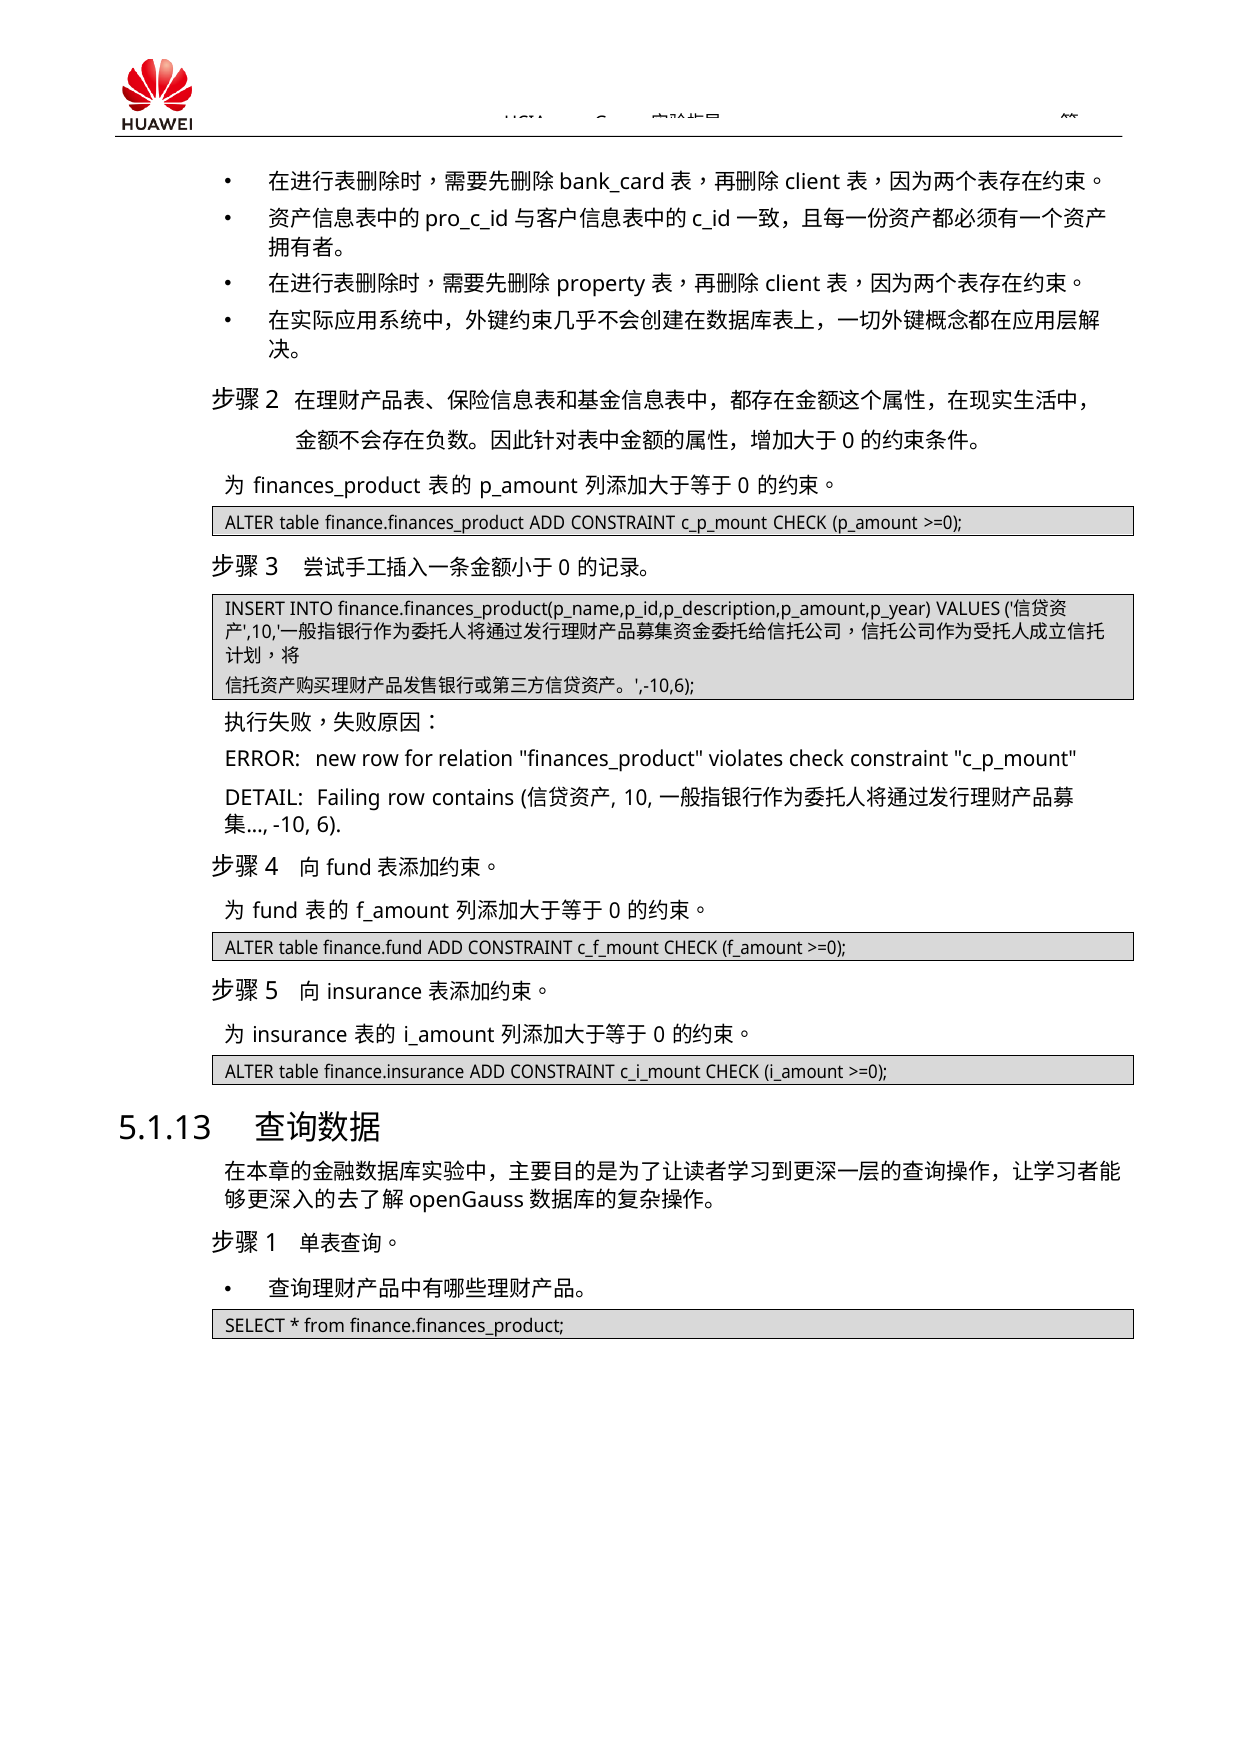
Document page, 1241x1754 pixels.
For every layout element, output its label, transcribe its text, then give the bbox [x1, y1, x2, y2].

list 在进行表删除时，需要先删除bank_card 表，再删除 client 表，因为两个表存在约束。 [224, 166, 1148, 196]
text 金额不会存在负数。因此针对表中金额的属性，增加大于 0 的约束条件。 [295, 418, 1148, 456]
text 步骤 3 尝试手工插入一条金额小于 0 的记录。 [211, 547, 1148, 583]
text 在本章的金融数据库实验中，主要目的是为了让读者学习到更深一层的查询操作，让学习者能够更深入的去了解openGauss 数据库的复杂操作。 [224, 1156, 1122, 1214]
text 步骤 2 在理财产品表、保险信息表和基金信息表中，都存在金额这个属性，在现实生活中， [211, 374, 1148, 418]
list 在进行表删除时，需要先删除 property 表，再删除 client 表，因为两个表存在约束。 [224, 268, 1148, 298]
table_header ALTER table finance.finances_product ADD CONSTRAINT c_p_mount CHECK (p_amount >=0); [213, 507, 1133, 534]
text 步骤 1 单表查询。 [211, 1225, 1148, 1259]
text 步骤 4 向 fund 表添加约束。 [211, 849, 1148, 883]
table_header ALTER table finance.insurance ADD CONSTRAINT c_i_mount CHECK (i_amount >=0); [213, 1056, 1133, 1084]
list 资产信息表中的 pro_c_id 与客户信息表中的 c_id 一致，且每一份资产都必须有一个资产拥有者。 [224, 203, 1111, 261]
text ERROR: new row for relation "finances_product" violates check constraint "c_p_mount" [224, 743, 1148, 773]
list 查询数据 [118, 1104, 1148, 1149]
table_header ALTER table finance.fund ADD CONSTRAINT c_f_mount CHECK (f_amount >=0); [213, 933, 1133, 960]
list 在实际应用系统中，外键约束几乎不会创建在数据库表上，一切外键概念都在应用层解决。 [224, 305, 1101, 363]
text DETAIL: Failing row contains (信贷资产, 10, 一般指银行作为委托人将通过发行理财产品募集..., -10, 6). [224, 784, 1085, 838]
text 步骤 5 向 insurance 表添加约束。 [211, 972, 1148, 1007]
text 执行失败，失败原因： [224, 707, 1148, 737]
table_header INSERT INTO finance.finances_product(p_name,p_id,p_description,p_amount,p_year) VALUES ('信贷资产',10,'一般指银行作为委托人将通过发行理财产品募集资金委托给信托公司，信托公司作为受托人成立信托计划，将 信托资产购买理财产品发售银行或第三方信贷资产。',-10,6); [213, 595, 1133, 699]
text 为 insurance 表的 i_amount 列添加大于等于 0 的约束。 [224, 1019, 1148, 1049]
text 为 finances_product 表的p_amount 列添加大于等于 0 的约束。 [224, 470, 1148, 500]
table_header SELECT * from finance.finances_product; [213, 1310, 1133, 1338]
picture [122, 59, 192, 130]
list 查询理财产品中有哪些理财产品。 [224, 1271, 1148, 1303]
text 为 fund 表的f_amount 列添加大于等于 0 的约束。 [224, 895, 1148, 925]
